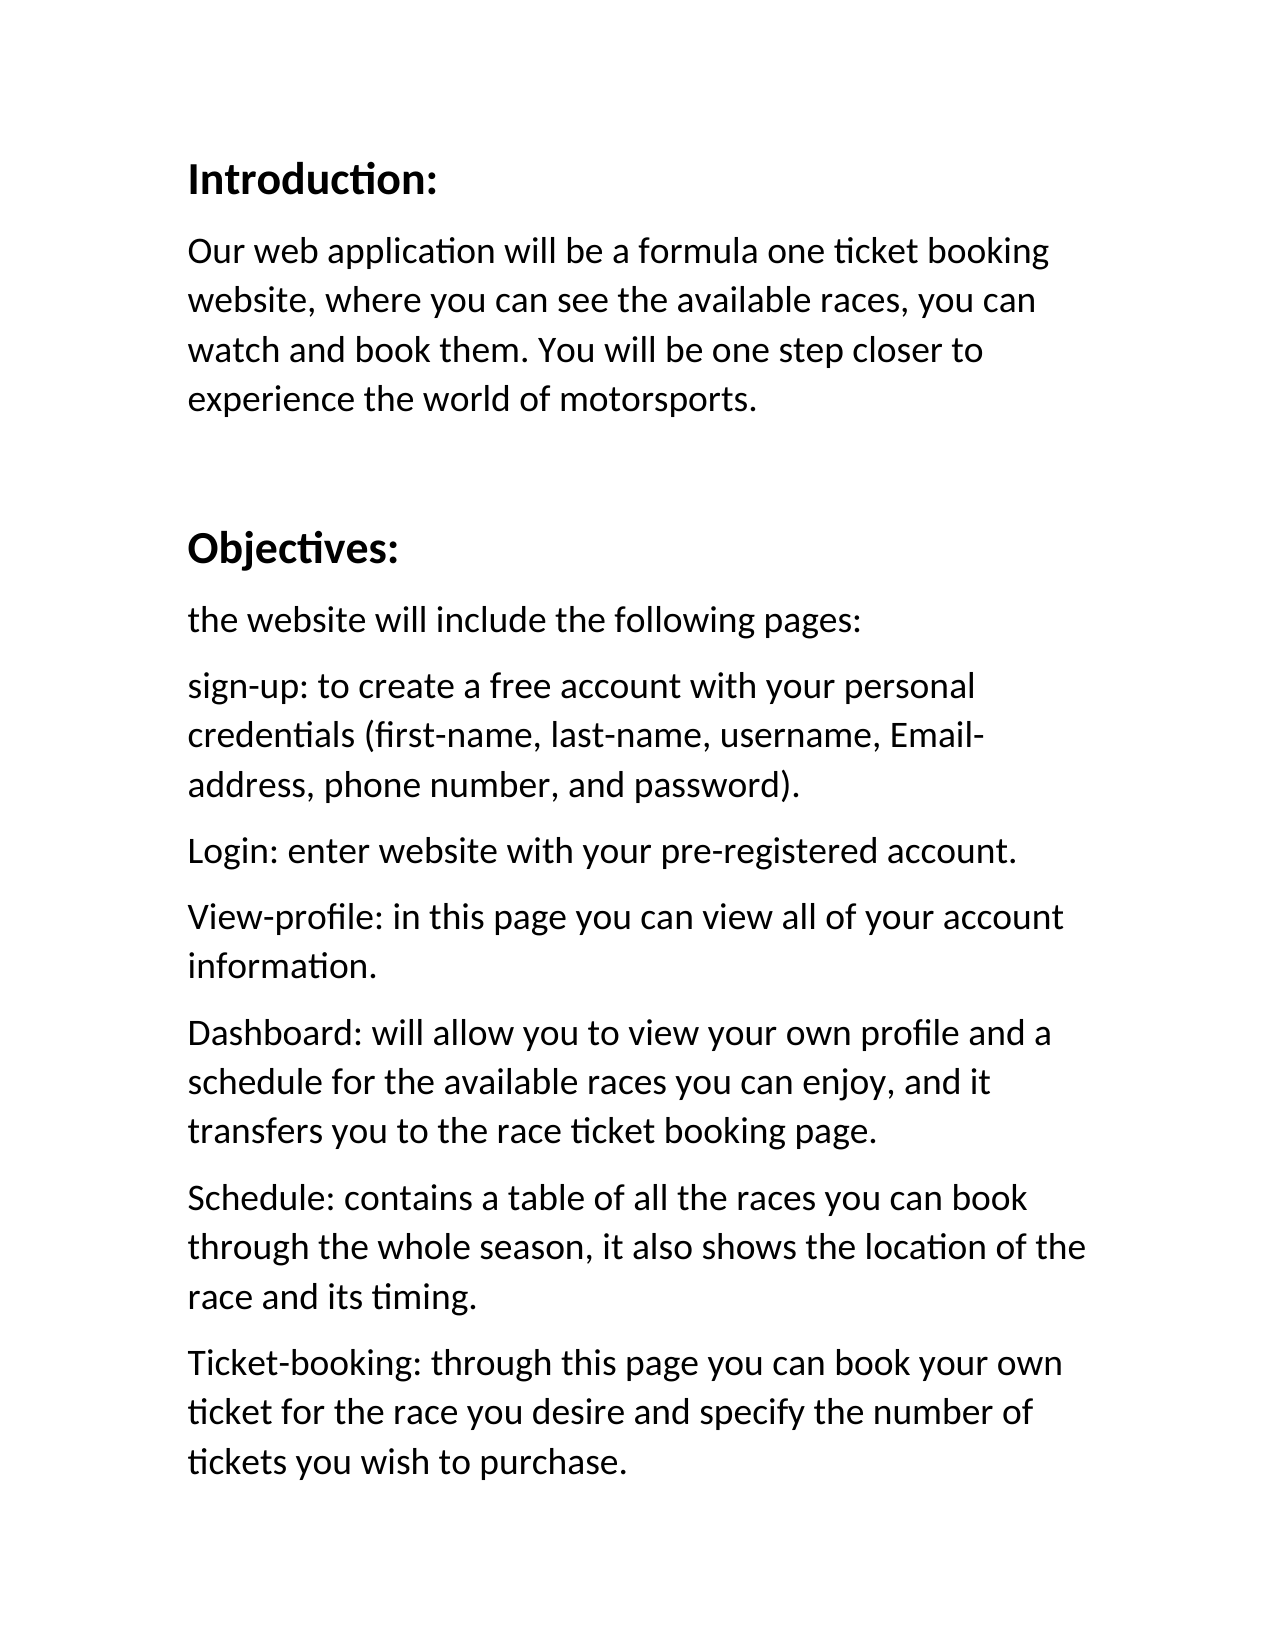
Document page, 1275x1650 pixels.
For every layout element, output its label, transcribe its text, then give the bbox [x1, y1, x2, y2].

text Schedule: contains a table of all the races you can book through the whole season, it also shows the location of the race and its timing. [187, 1174, 1087, 1318]
text Login: enter website with your pre-registered account. [187, 827, 1087, 873]
text Dashboard: will allow you to view your own profile and a schedule for the available races you can enjoy, and it transfers you to the race ticket booking page. [187, 1008, 1087, 1153]
text View-profile: in this page you can view all of your account information. [187, 893, 1087, 988]
text the website will include the following pages: [187, 596, 1087, 641]
text Introduction: [187, 150, 1087, 206]
text Ticket-booking: through this page you can book your own ticket for the race you desire and specify the number of tickets you wish to purchase. [187, 1339, 1087, 1483]
text sign-up: to create a free account with your personal credentials (first-name, last-name, username, Email-address, phone number, and password). [187, 662, 1087, 806]
text Objectives: [187, 518, 1087, 574]
text Our web application will be a formula one ticket booking website, where you can see the available races, you can watch and book them. You will be one step closer to experience the world of motorsports. [187, 227, 1087, 421]
